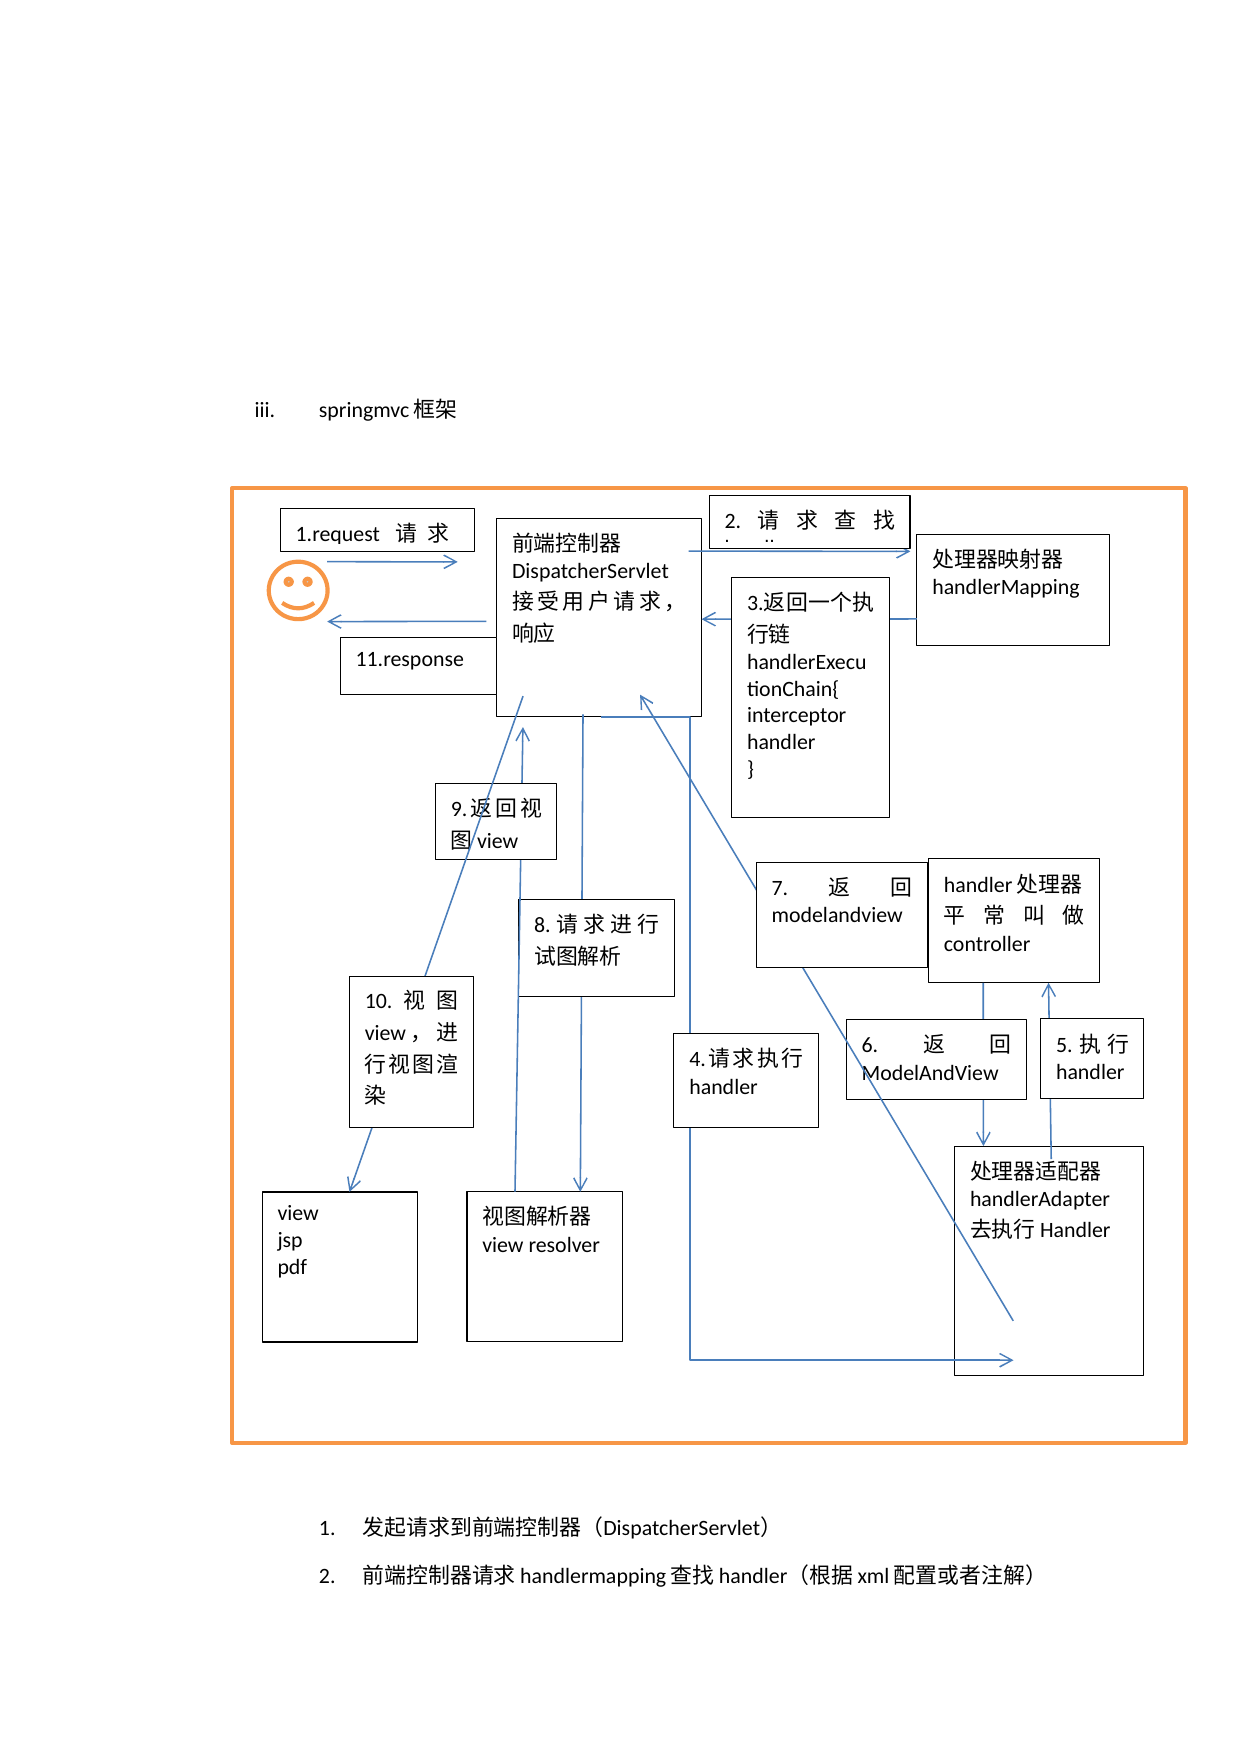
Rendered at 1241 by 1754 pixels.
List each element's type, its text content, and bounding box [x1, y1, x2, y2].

list 发起请求到前端控制器（DispatcherServlet） [319, 1445, 1053, 1542]
list 前端控制器请求handlermapping查找handler（根据xml配置或者注解） [319, 1557, 1053, 1590]
list springmvc框架 [275, 391, 1053, 424]
